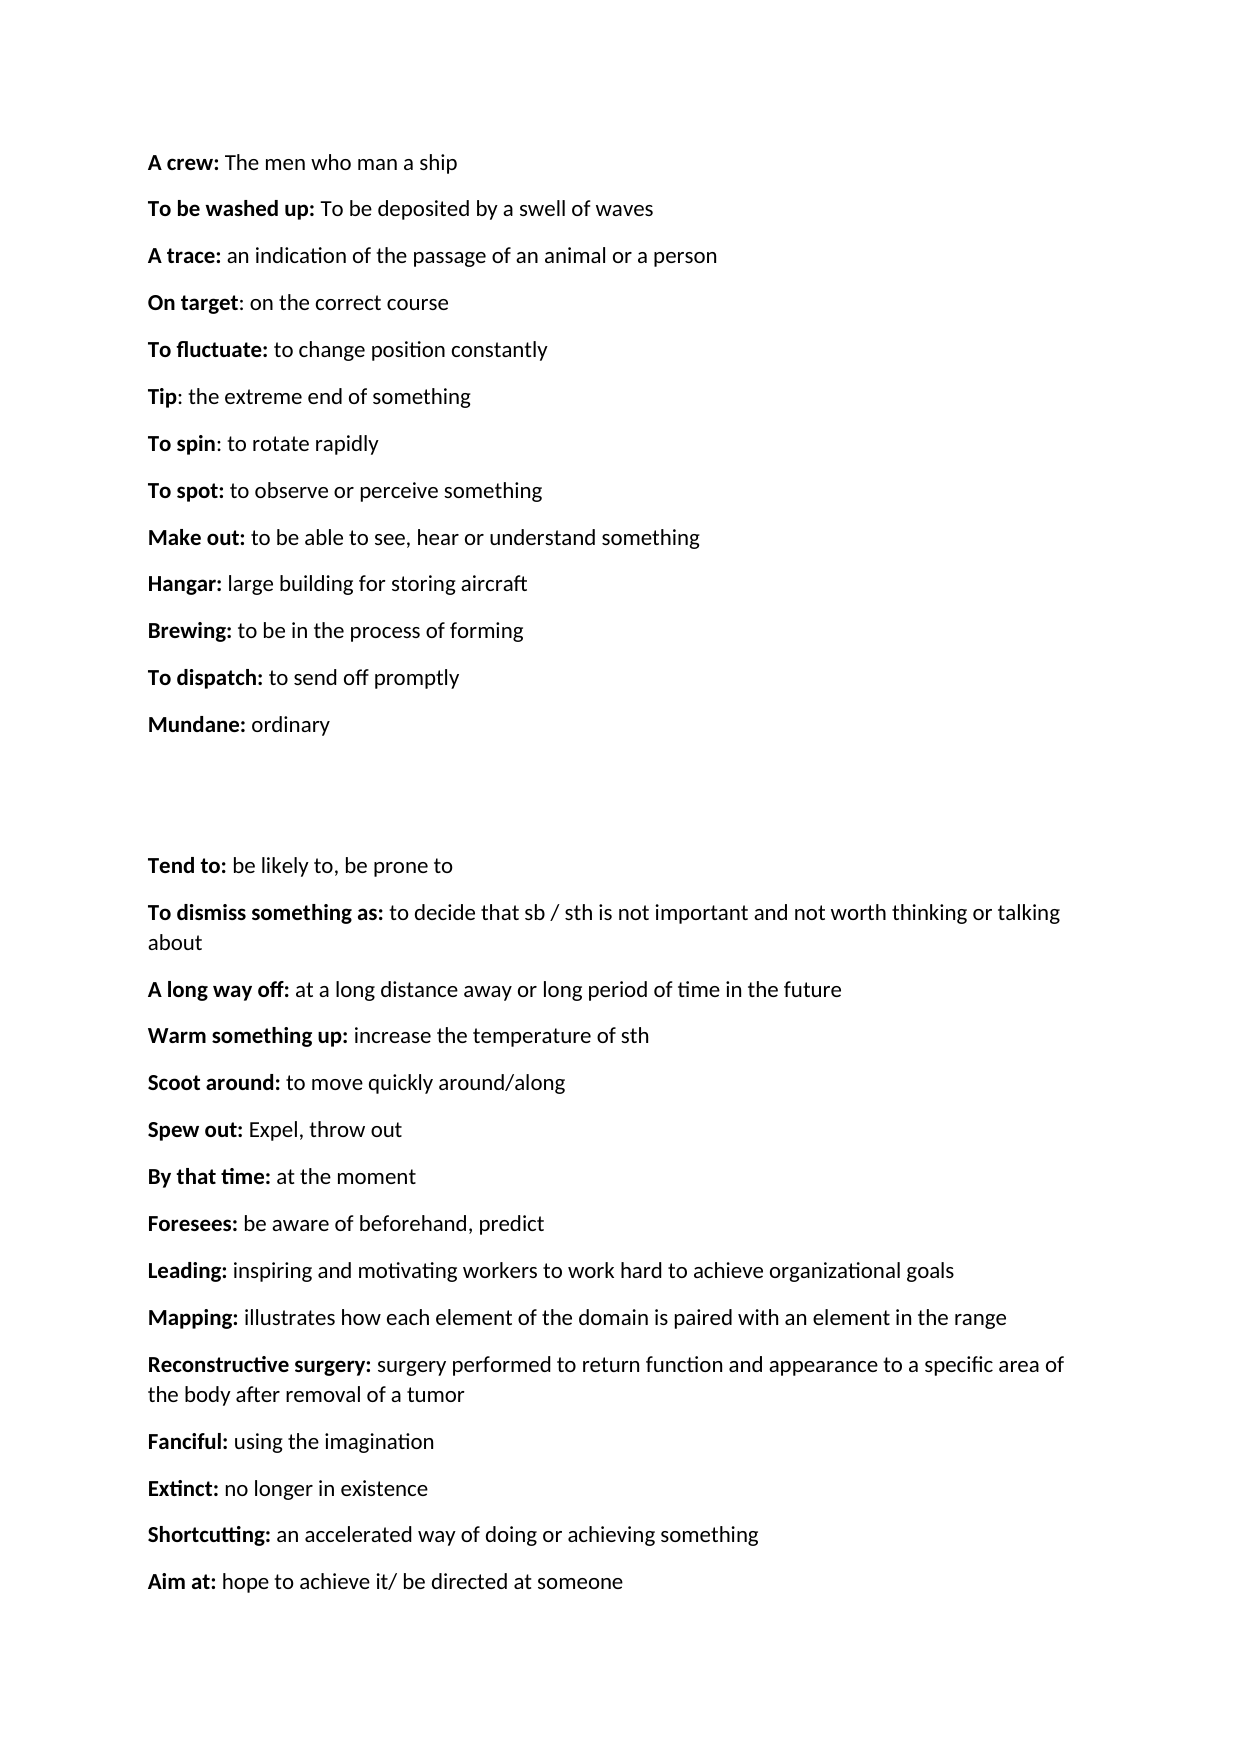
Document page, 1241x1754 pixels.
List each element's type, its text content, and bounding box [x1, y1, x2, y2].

text Fanciful: using the imagination [148, 1427, 1093, 1455]
text Hangar: large building for storing aircraft [148, 569, 1093, 597]
text Leading: inspiring and motivating workers to work hard to achieve organizational goals [148, 1256, 1093, 1284]
text To be washed up: To be deposited by a swell of waves [148, 194, 1093, 222]
text A trace: an indication of the passage of an animal or a person [148, 241, 1093, 269]
text On target: on the correct course [148, 288, 1093, 316]
text Warm something up: increase the temperature of sth [148, 1022, 1093, 1049]
text To dismiss something as: to decide that sb / sth is not important and not worth thinking or talking about [148, 898, 1093, 956]
text Tend to: be likely to, be prone to [148, 851, 1093, 879]
text A long way off: at a long distance away or long period of time in the future [148, 975, 1093, 1003]
text A crew: The men who man a ship [148, 148, 1093, 176]
text Extinct: no longer in existence [148, 1474, 1093, 1502]
text Foresees: be aware of beforehand, predict [148, 1209, 1093, 1237]
text Brewing: to be in the process of forming [148, 616, 1093, 644]
text Mundane: ordinary [148, 710, 1093, 738]
text Scoot around: to move quickly around/along [148, 1068, 1093, 1096]
text To spot: to observe or perceive something [148, 476, 1093, 504]
text Reconstructive surgery: surgery performed to return function and appearance to a specific area of the body after removal of a tumor [148, 1350, 1093, 1408]
text Make out: to be able to see, hear or understand something [148, 523, 1093, 551]
text Aim at: hope to achieve it/ be directed at someone [148, 1567, 1093, 1595]
text By that time: at the moment [148, 1162, 1093, 1190]
text Tip: the extreme end of something [148, 382, 1093, 410]
text To dispatch: to send off promptly [148, 663, 1093, 691]
text Spew out: Expel, throw out [148, 1115, 1093, 1143]
text Mapping: illustrates how each element of the domain is paired with an element in the range [148, 1303, 1093, 1331]
text To spin: to rotate rapidly [148, 429, 1093, 457]
text To fluctuate: to change position constantly [148, 335, 1093, 363]
text Shortcutting: an accelerated way of doing or achieving something [148, 1521, 1093, 1548]
